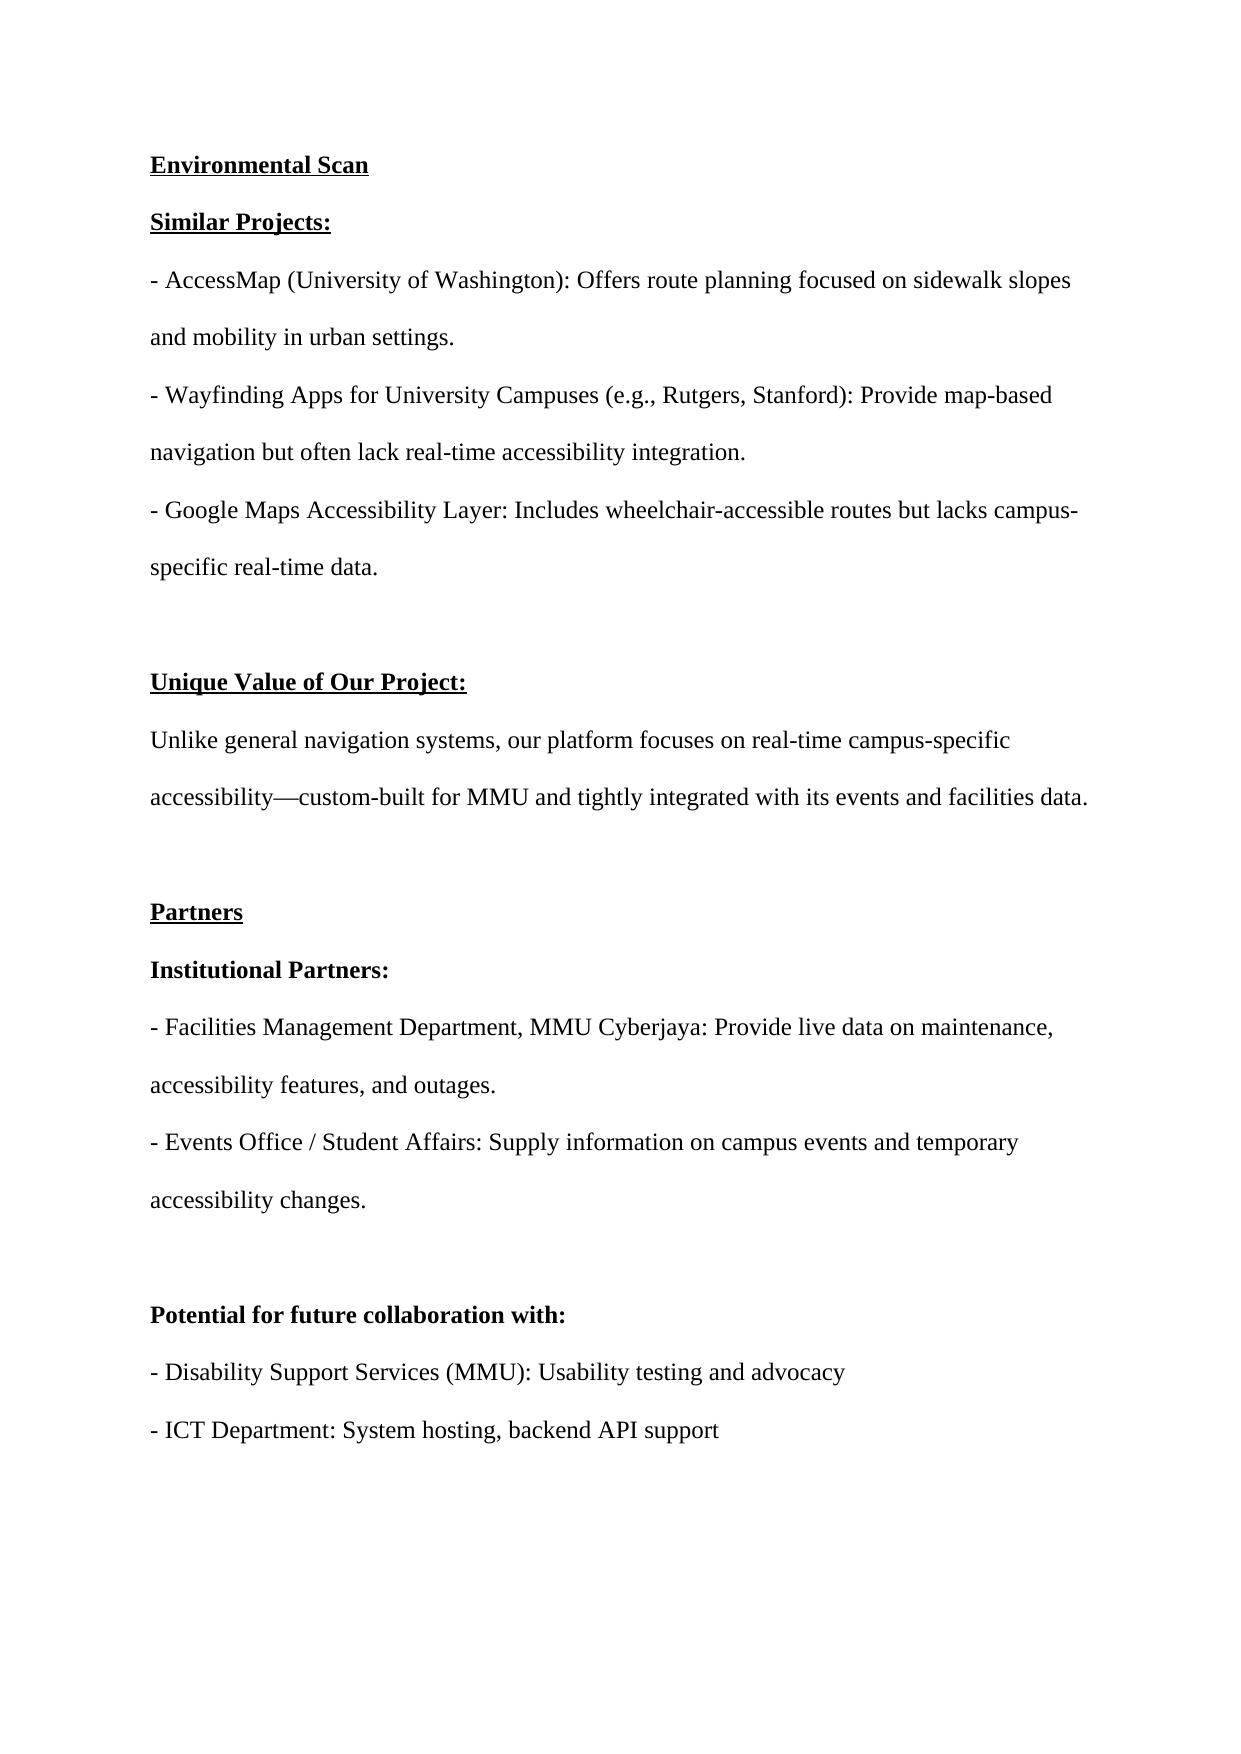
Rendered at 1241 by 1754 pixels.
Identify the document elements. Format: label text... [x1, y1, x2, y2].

text Partners [150, 897, 1090, 926]
text Environmental Scan [150, 150, 1090, 179]
text - Wayfinding Apps for University Campuses (e.g., Rutgers, Stanford): Provide map-based navigation but often lack real-time accessibility integration. [150, 380, 1090, 466]
text - Facilities Management Department, MMU Cyberjaya: Provide live data on maintenance, accessibility features, and outages. [150, 1012, 1090, 1099]
text - Google Maps Accessibility Layer: Includes wheelchair-accessible routes but lacks campus-specific real-time data. [150, 495, 1090, 581]
text Unlike general navigation systems, our platform focuses on real-time campus-specific accessibility—custom-built for MMU and tightly integrated with its events and facilities data. [150, 725, 1090, 811]
text - ICT Department: System hosting, backend API support [150, 1415, 1090, 1444]
text Institutional Partners: [150, 955, 1090, 984]
text Similar Projects: [150, 207, 1090, 236]
text - Events Office / Student Affairs: Supply information on campus events and temporary accessibility changes. [150, 1127, 1090, 1214]
text Unique Value of Our Project: [150, 667, 1090, 696]
text Potential for future collaboration with: [150, 1300, 1090, 1329]
text - Disability Support Services (MMU): Usability testing and advocacy [150, 1357, 1090, 1386]
text - AccessMap (University of Washington): Offers route planning focused on sidewalk slopes and mobility in urban settings. [150, 265, 1090, 351]
